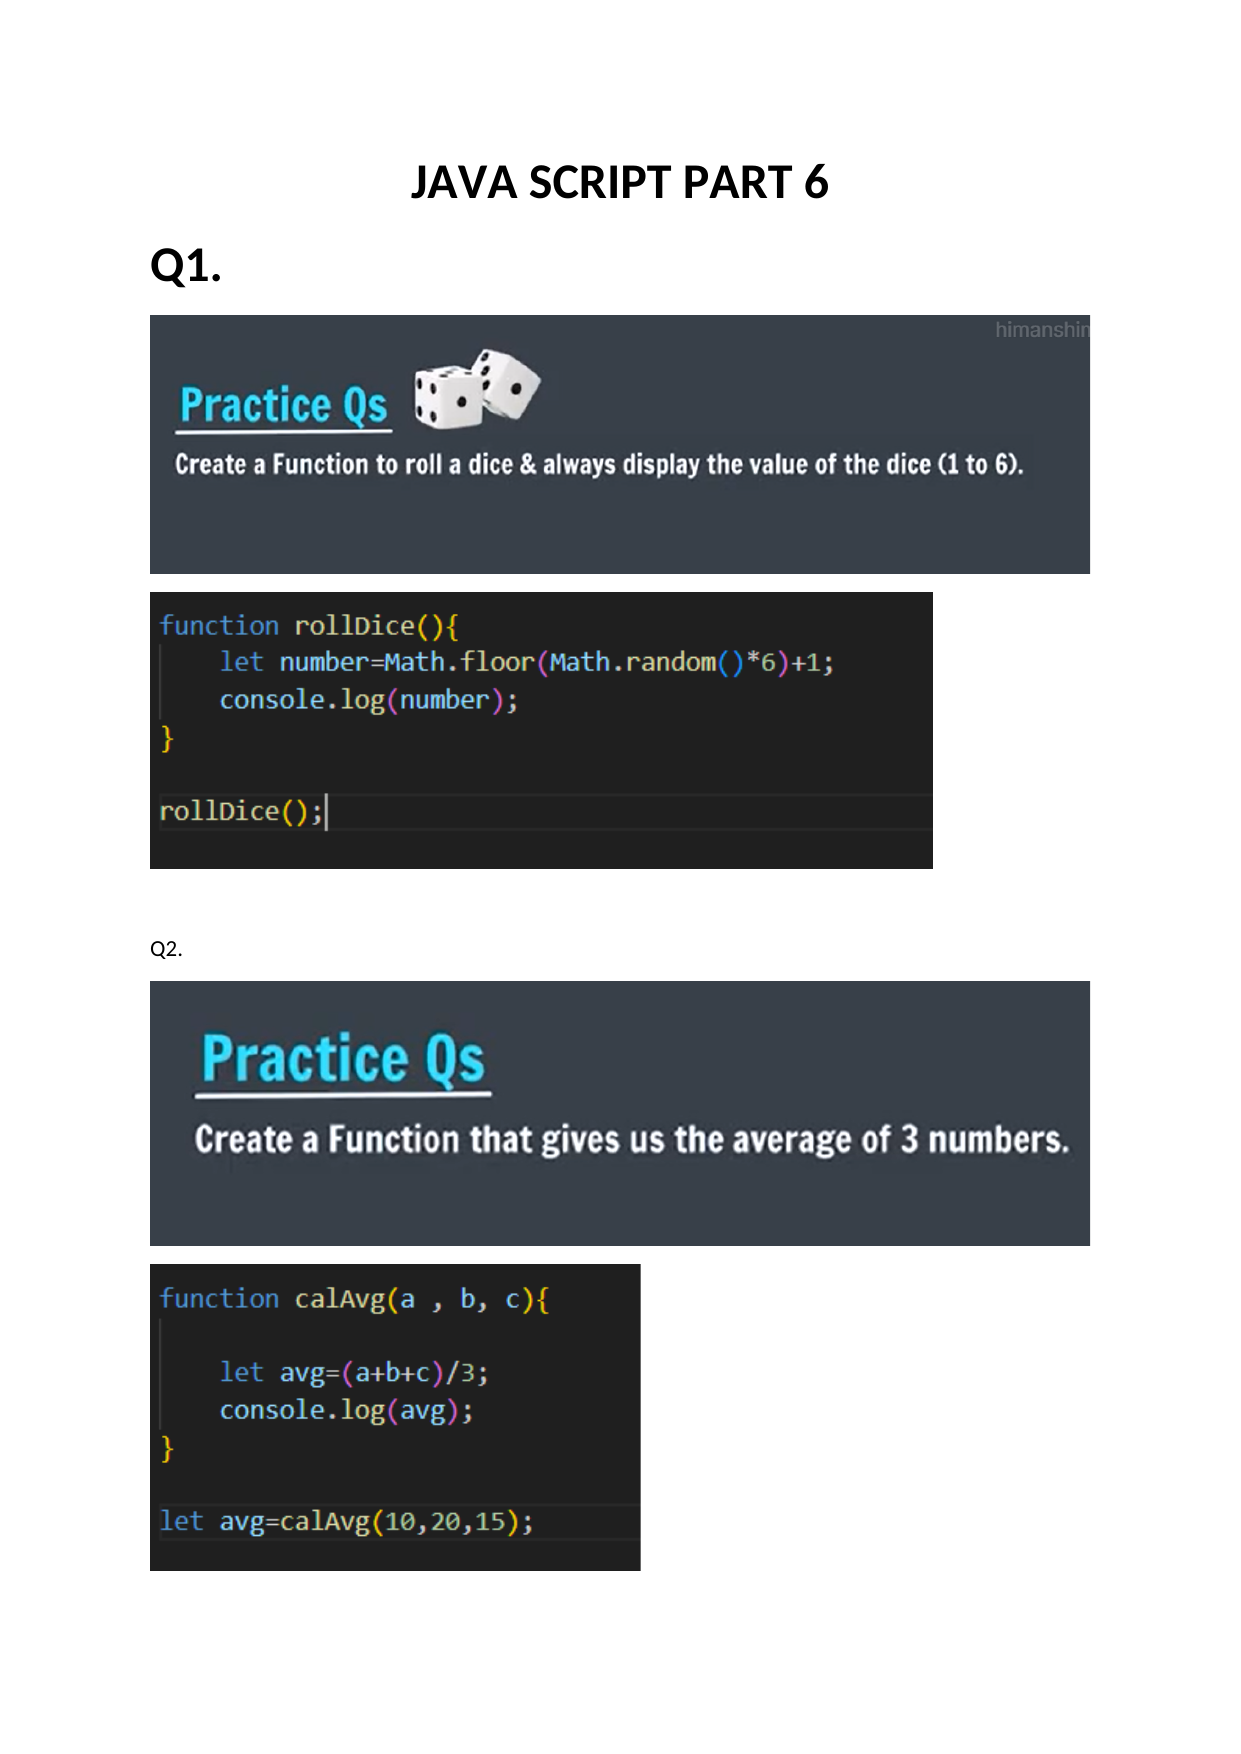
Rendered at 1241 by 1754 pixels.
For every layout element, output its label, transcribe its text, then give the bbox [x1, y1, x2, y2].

text Q2. [150, 934, 1090, 962]
picture [150, 1264, 641, 1571]
text Q1. [150, 232, 1090, 293]
picture [150, 592, 933, 869]
picture [150, 315, 1091, 574]
text JAVA SCRIPT PART 6 [150, 150, 1090, 211]
picture [150, 981, 1091, 1246]
